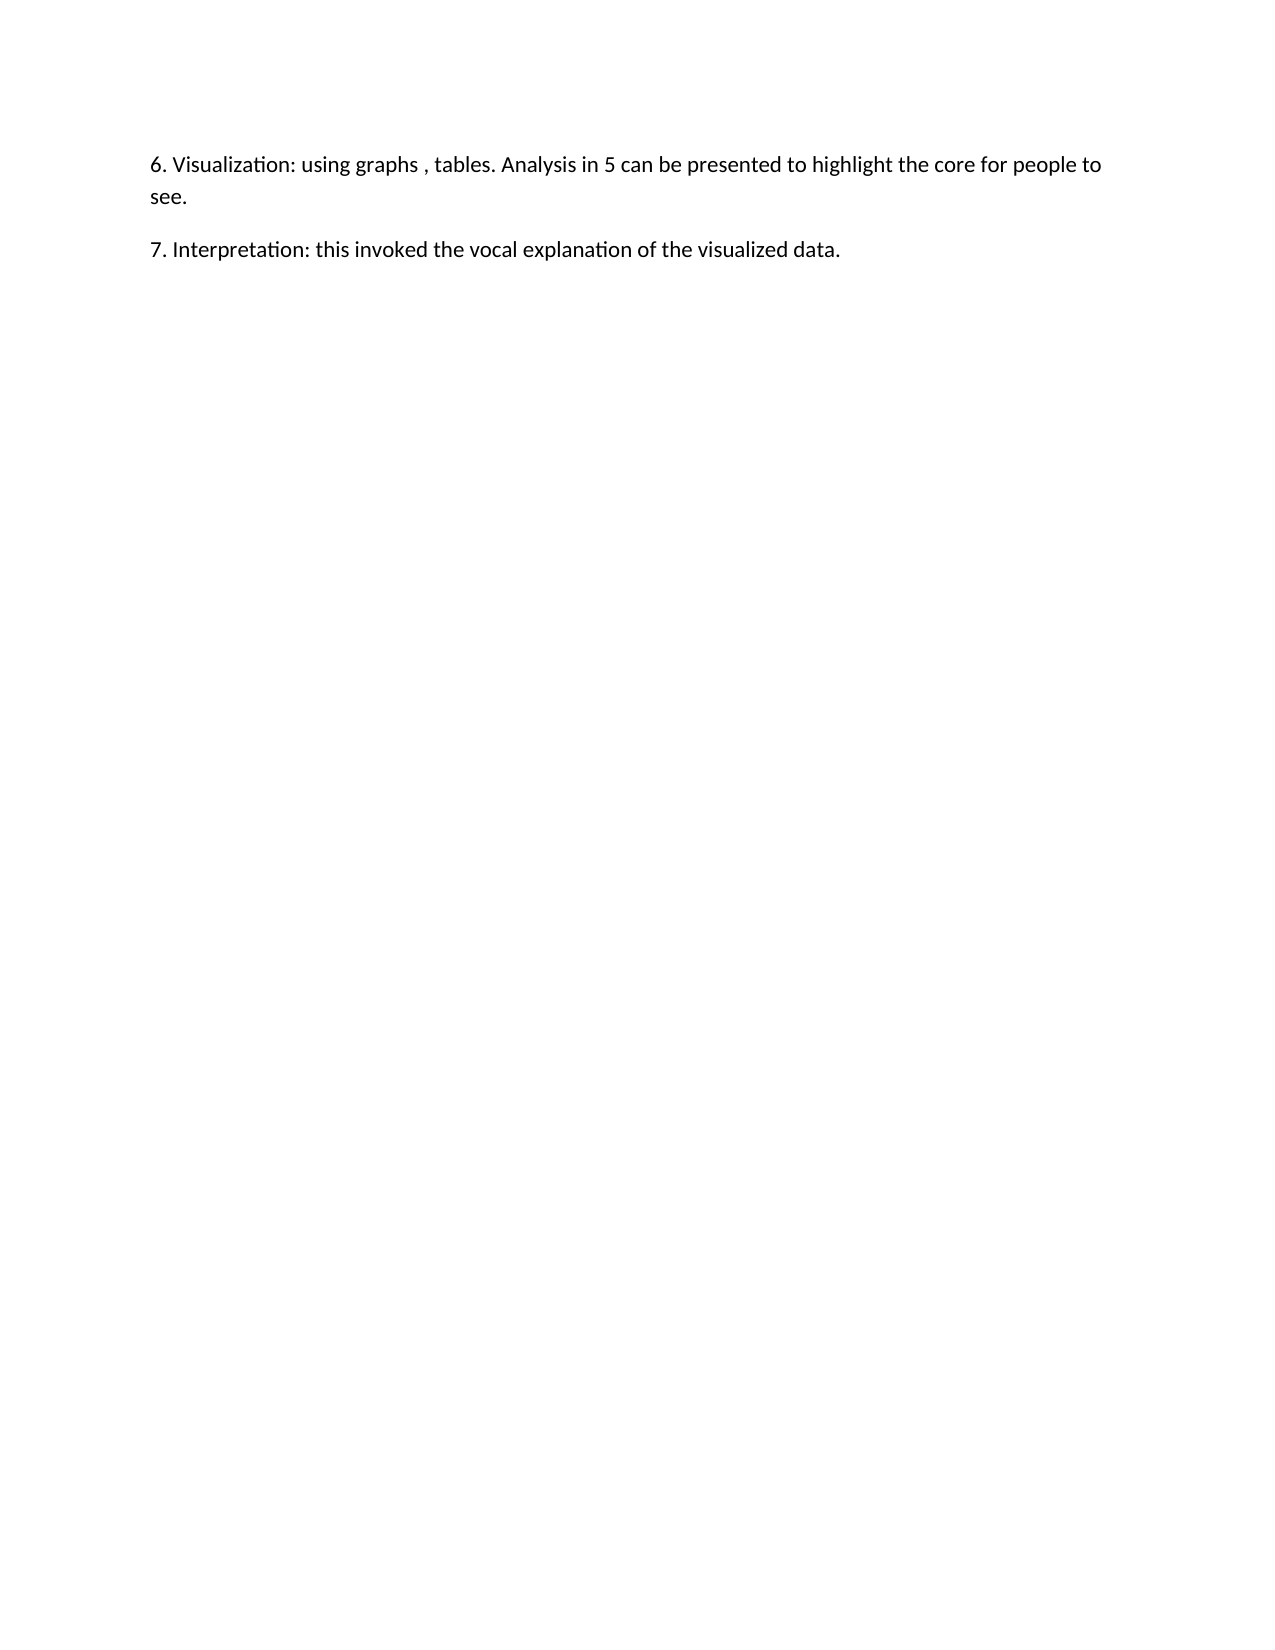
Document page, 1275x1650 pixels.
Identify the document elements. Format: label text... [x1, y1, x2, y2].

text 7. Interpretation: this invoked the vocal explanation of the visualized data. [150, 235, 1125, 263]
text 6. Visualization: using graphs , tables. Analysis in 5 can be presented to highlight the core for people to see. [150, 150, 1125, 210]
